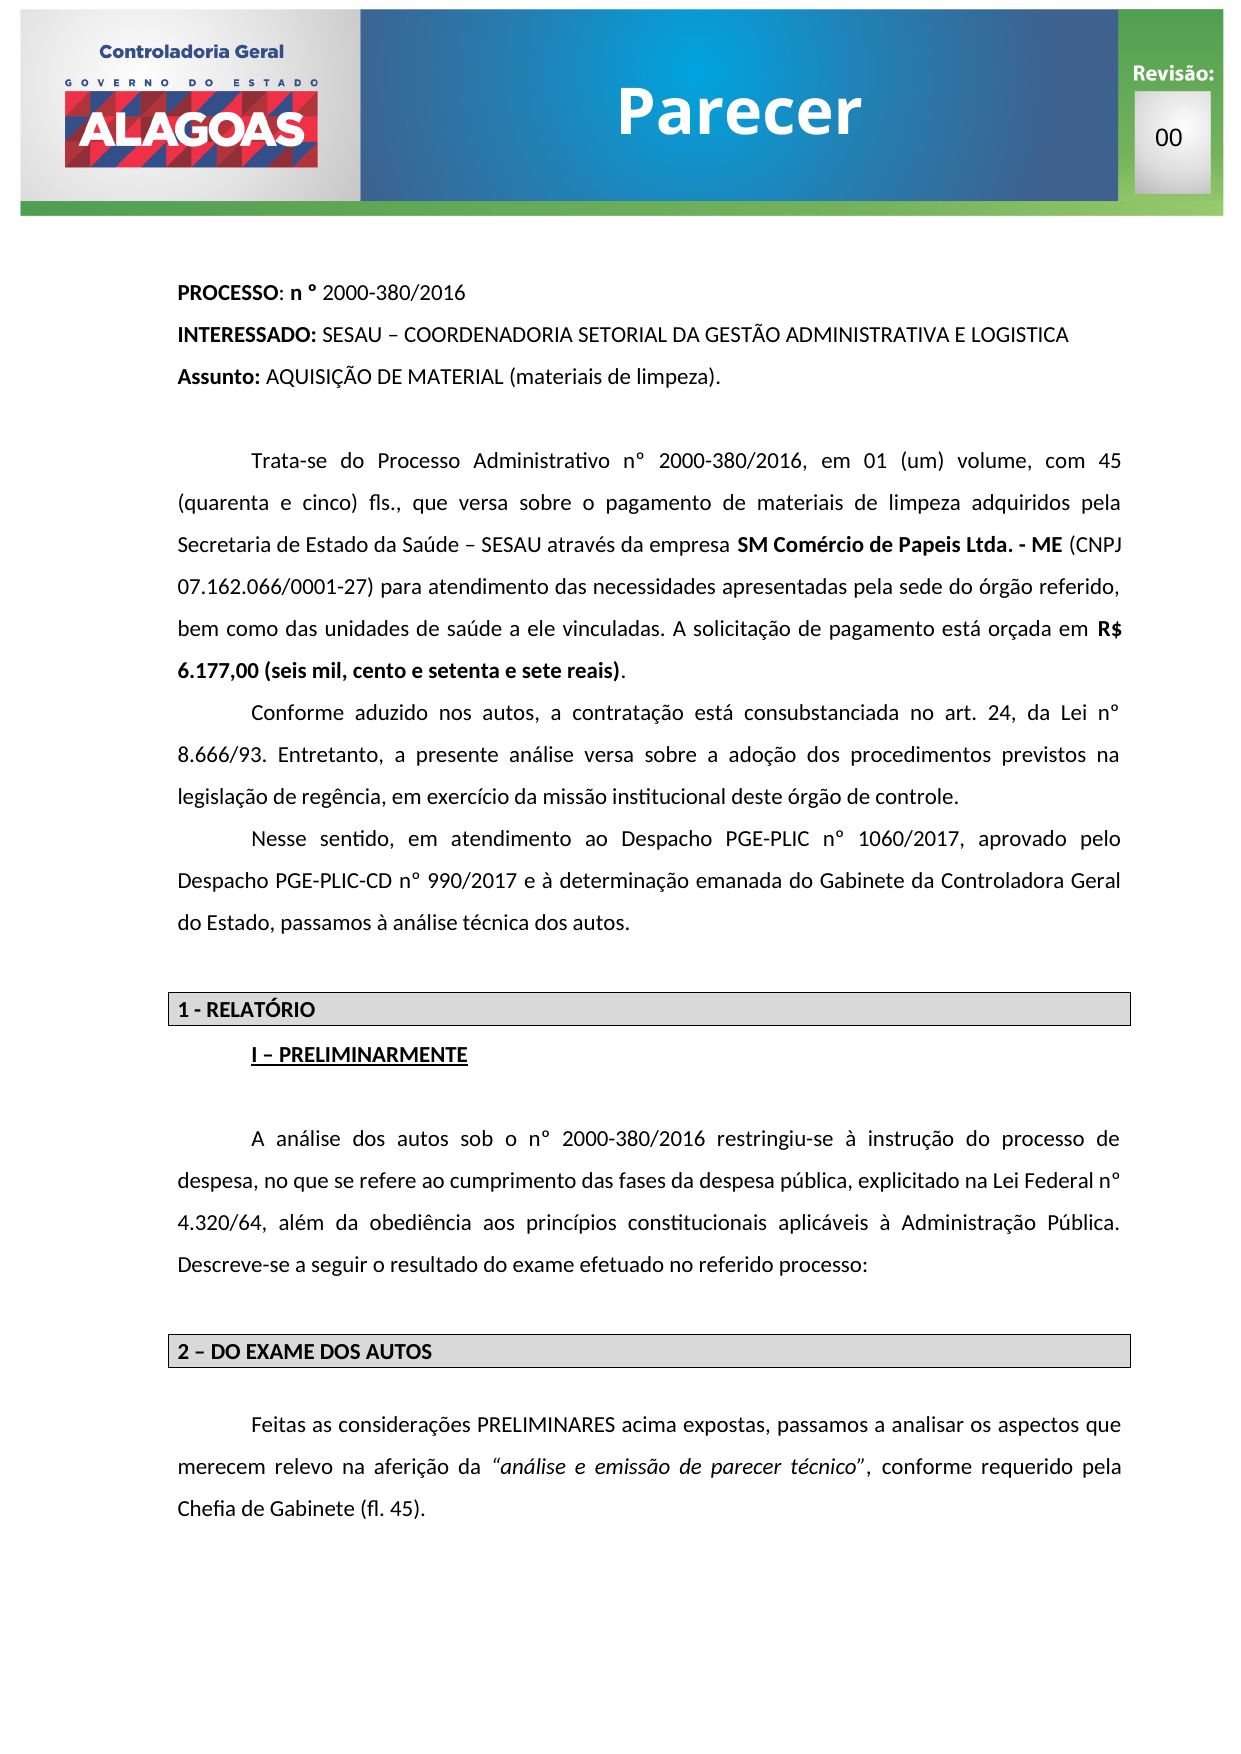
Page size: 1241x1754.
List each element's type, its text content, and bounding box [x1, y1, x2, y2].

text INTERESSADO: SESAU – COORDENADORIA SETORIAL DA GESTÃO ADMINISTRATIVA E LOGISTICA [177, 320, 1122, 348]
text Nesse sentido, em atendimento ao Despacho PGE-PLIC nº 1060/2017, aprovado pelo Despacho PGE-PLIC-CD nº 990/2017 e à determinação emanada do Gabinete da Controladora Geral do Estado, passamos à análise técnica dos autos. [177, 824, 1122, 936]
text Conforme aduzido nos autos, a contratação está consubstanciada no art. 24, da Lei nº 8.666/93. Entretanto, a presente análise versa sobre a adoção dos procedimentos previstos na legislação de regência, em exercício da missão institucional deste órgão de controle. [177, 698, 1122, 810]
text Assunto: AQUISIÇÃO DE MATERIAL (materiais de limpeza). [177, 362, 1122, 390]
picture [20, 9, 1224, 216]
text A análise dos autos sob o nº 2000-380/2016 restringiu-se à instrução do processo de despesa, no que se refere ao cumprimento das fases da despesa pública, explicitado na Lei Federal nº 4.320/64, além da obediência aos princípios constitucionais aplicáveis à Administração Pública. Descreve-se a seguir o resultado do exame efetuado no referido processo: [177, 1124, 1122, 1278]
text I – PRELIMINARMENTE [177, 1040, 1122, 1068]
text PROCESSO: n º 2000-380/2016 [177, 278, 1122, 306]
text Trata-se do Processo Administrativo nº 2000-380/2016, em 01 (um) volume, com 45 (quarenta e cinco) fls., que versa sobre o pagamento de materiais de limpeza adquiridos pela Secretaria de Estado da Saúde – SESAU através da empresa SM Comércio de Papeis Ltda. - ME (CNPJ 07.162.066/0001-27) para atendimento das necessidades apresentadas pela sede do órgão referido, bem como das unidades de saúde a ele vinculadas. A solicitação de pagamento está orçada em R$ 6.177,00 (seis mil, cento e setenta e sete reais). [177, 446, 1122, 684]
text 1 - RELATÓRIO [169, 993, 1130, 1025]
text 2 – DO EXAME DOS AUTOS [169, 1335, 1130, 1367]
text Feitas as considerações PRELIMINARES acima expostas, passamos a analisar os aspectos que merecem relevo na aferição da “análise e emissão de parecer técnico”, conforme requerido pela Chefia de Gabinete (fl. 45). [177, 1410, 1122, 1522]
